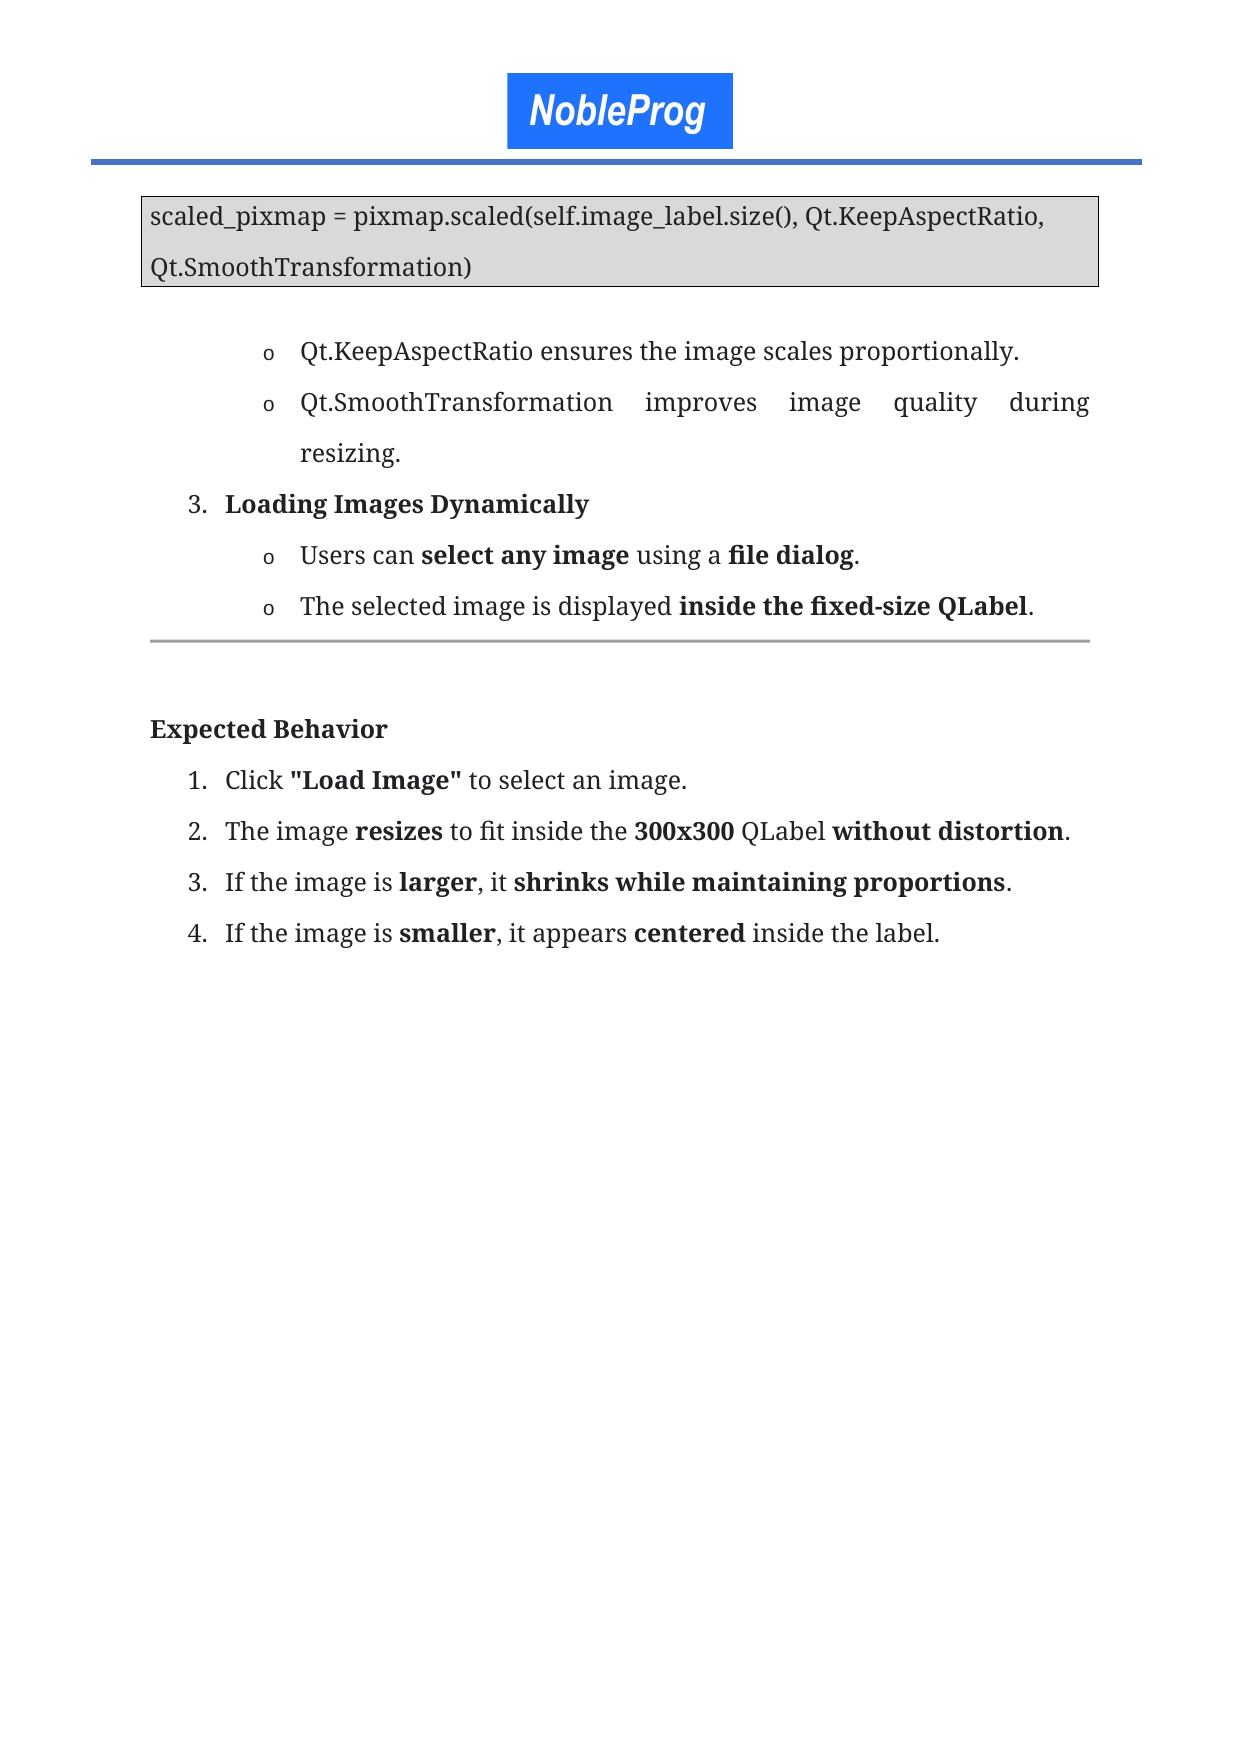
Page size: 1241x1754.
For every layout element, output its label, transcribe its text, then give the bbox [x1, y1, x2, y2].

list The selected image is displayed inside the fixed-size QLabel. [262, 588, 1090, 623]
list Loading Images Dynamically [187, 486, 1090, 521]
text Expected Behavior [150, 712, 1090, 746]
list Click "Load Image" to select an image. [187, 763, 1090, 797]
list If the image is smaller, it appears centered inside the label. [187, 916, 1090, 950]
list If the image is larger, it shrinks while maintaining proportions. [187, 865, 1090, 899]
picture [507, 73, 733, 149]
list Qt.KeepAspectRatio ensures the image scales proportionally. [262, 333, 1090, 367]
list The image resizes to fit inside the 300x300 QLabel without distortion. [187, 814, 1090, 848]
list Users can select any image using a file dialog. [262, 537, 1090, 572]
text scaled_pixmap = pixmap.scaled(self.image_label.size(), Qt.KeepAspectRatio, Qt.SmoothTransformation) [142, 197, 1098, 286]
list Qt.SmoothTransformation improves image quality during resizing. [262, 384, 1090, 469]
